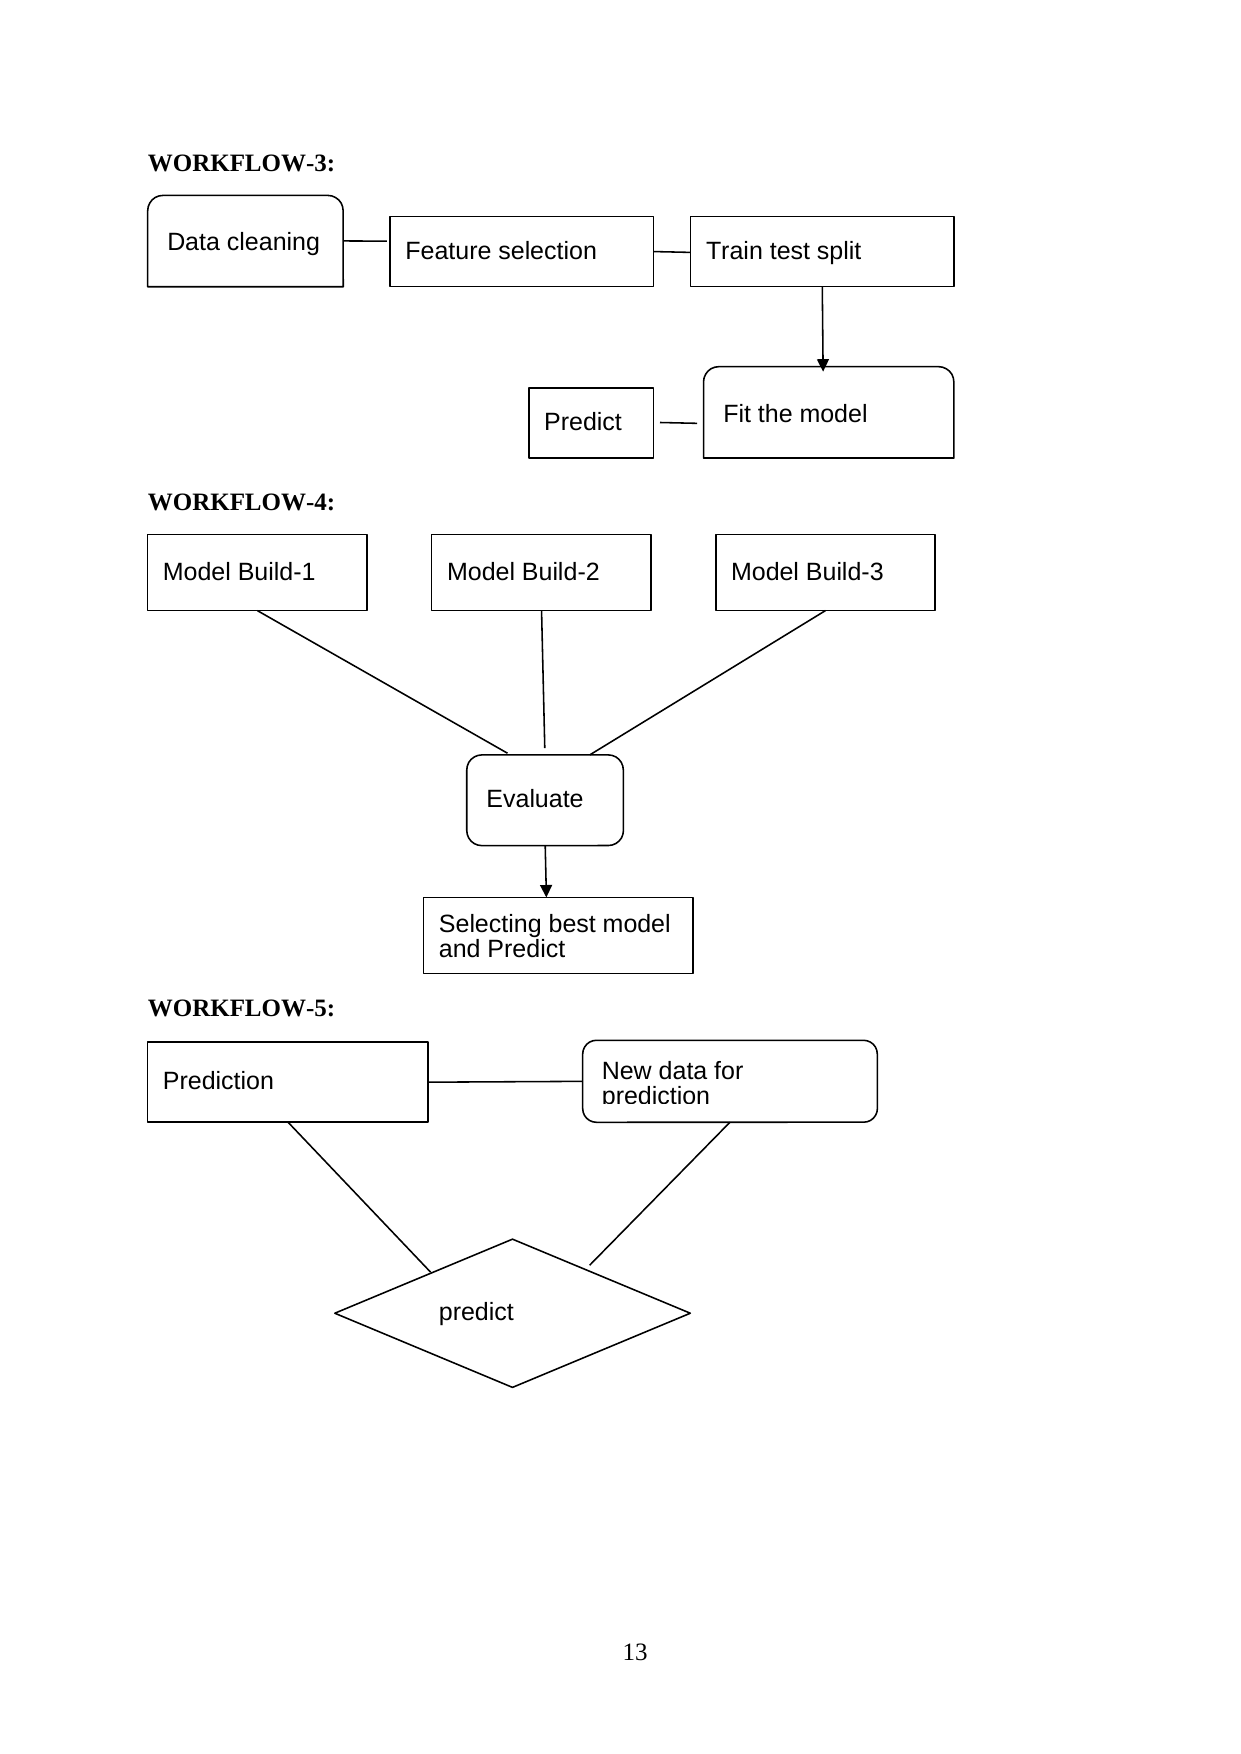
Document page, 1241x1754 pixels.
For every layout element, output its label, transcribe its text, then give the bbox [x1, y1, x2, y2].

text WORKFLOW-5: [148, 993, 1122, 1021]
text WORKFLOW-3: [148, 148, 1122, 176]
text WORKFLOW-4: [148, 487, 1122, 516]
